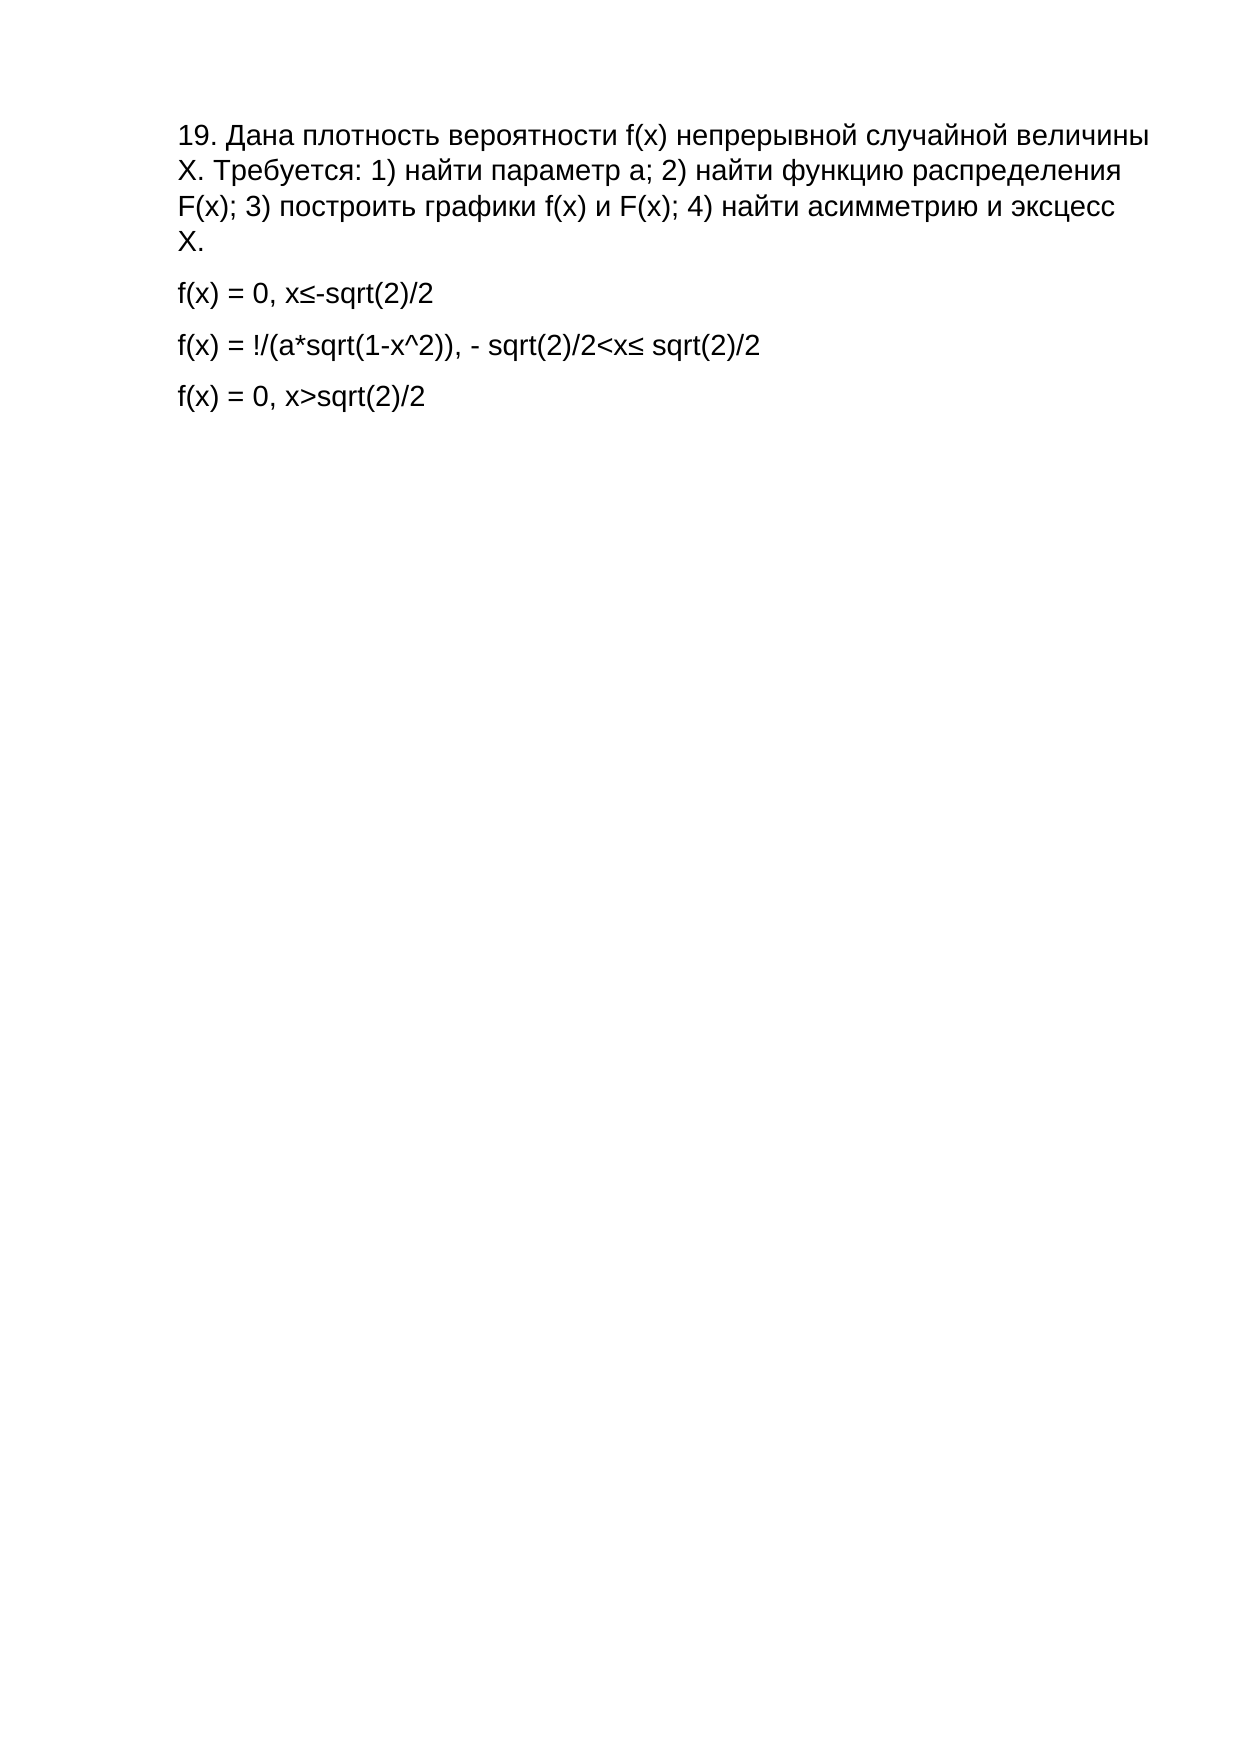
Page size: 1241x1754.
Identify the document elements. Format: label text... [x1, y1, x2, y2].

text f(x) = 0, x>sqrt(2)/2 [177, 379, 1152, 413]
text f(x) = !/(a*sqrt(1-x^2)), - sqrt(2)/2<x≤ sqrt(2)/2 [177, 327, 1152, 361]
text f(x) = 0, x≤-sqrt(2)/2 [177, 276, 1152, 309]
text 19. Дана плотность вероятности f(x) непрерывной случайной величины X. Требуется: 1) найти параметр a; 2) найти функцию распределения F(x); 3) построить графики f(x) и F(x); 4) найти асимметрию и эксцесс X. [177, 118, 1152, 257]
